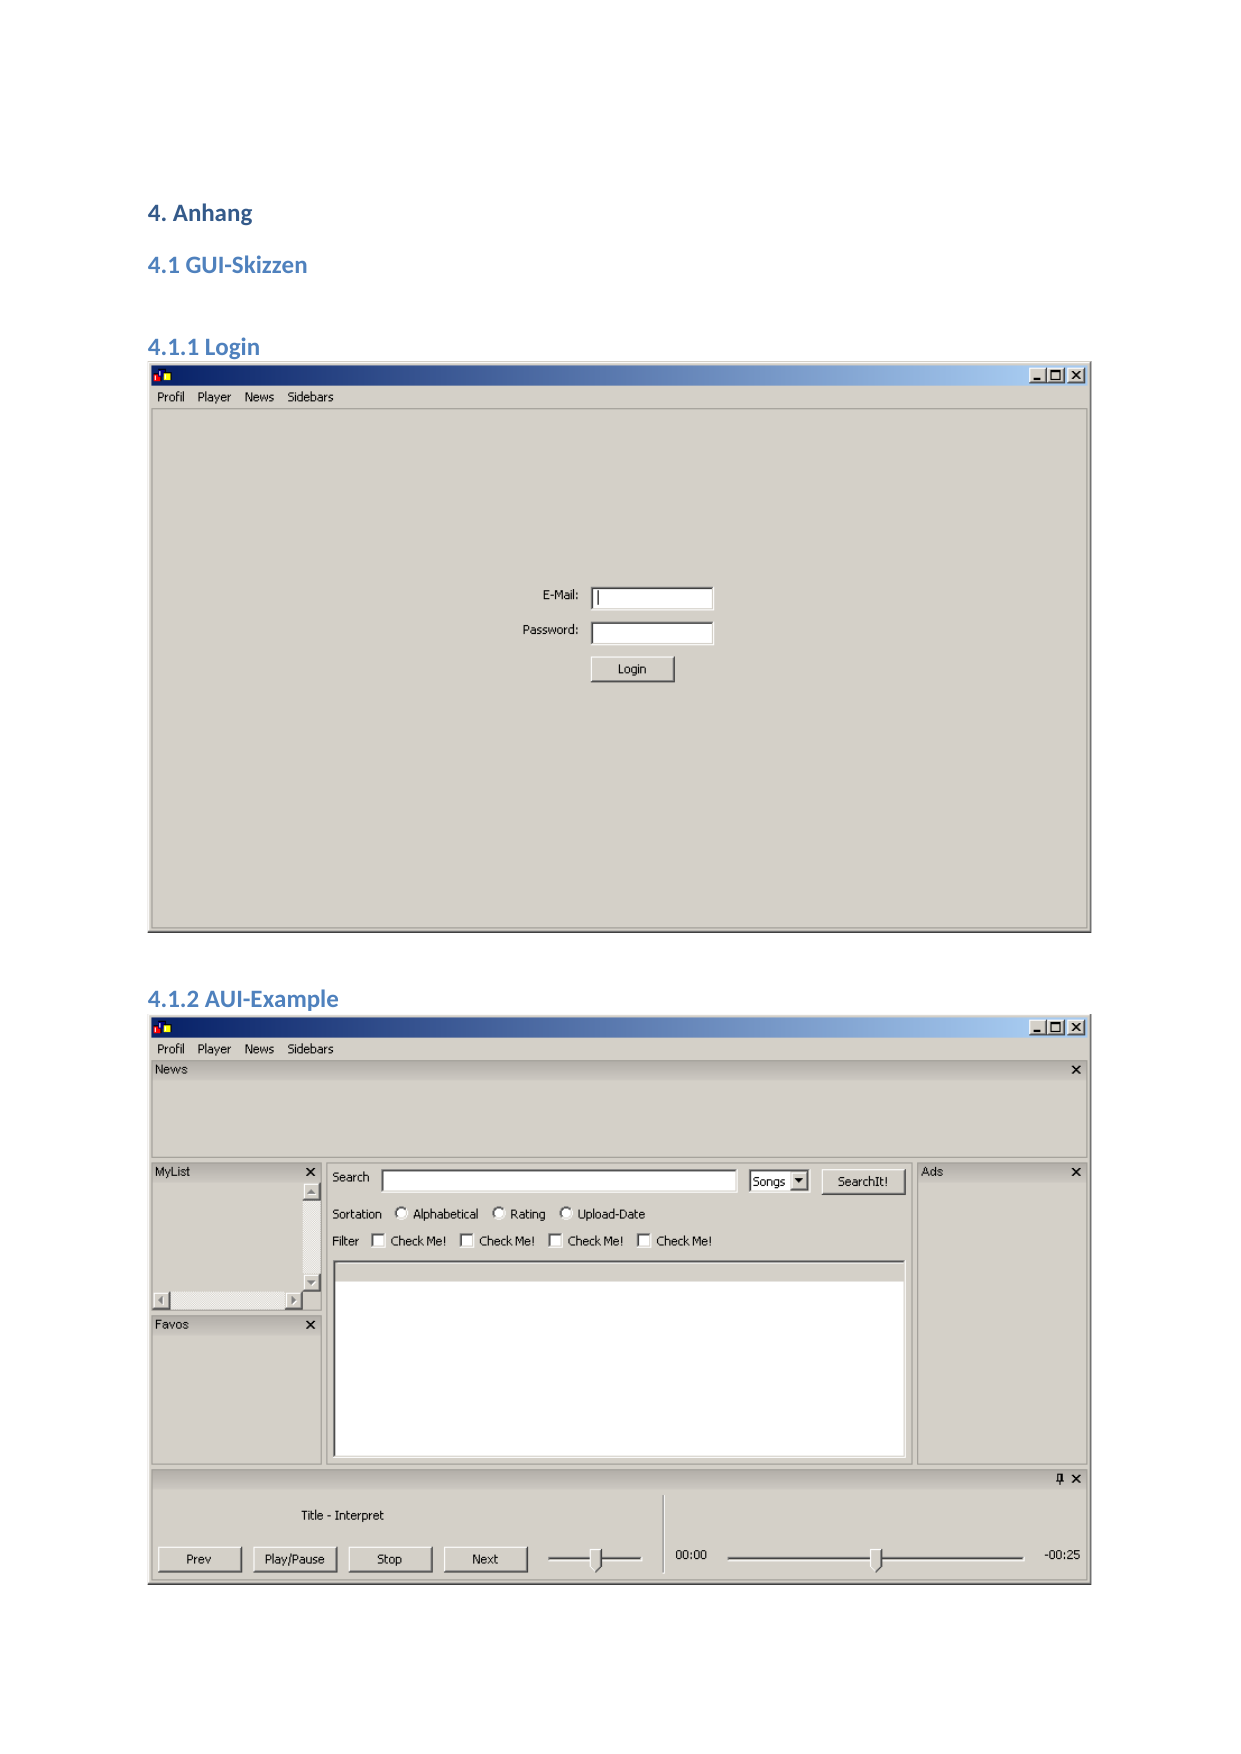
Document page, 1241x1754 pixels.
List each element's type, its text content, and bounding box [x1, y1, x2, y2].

subtitle 4.1.1 Login [148, 331, 1093, 361]
picture [147, 361, 1092, 933]
subtitle 4.1 GUI-Skizzen [148, 249, 1093, 279]
picture [147, 1014, 1092, 1585]
subtitle 4.1.2 AUI-Example [148, 983, 1093, 1014]
subtitle 4. Anhang [148, 198, 1093, 228]
